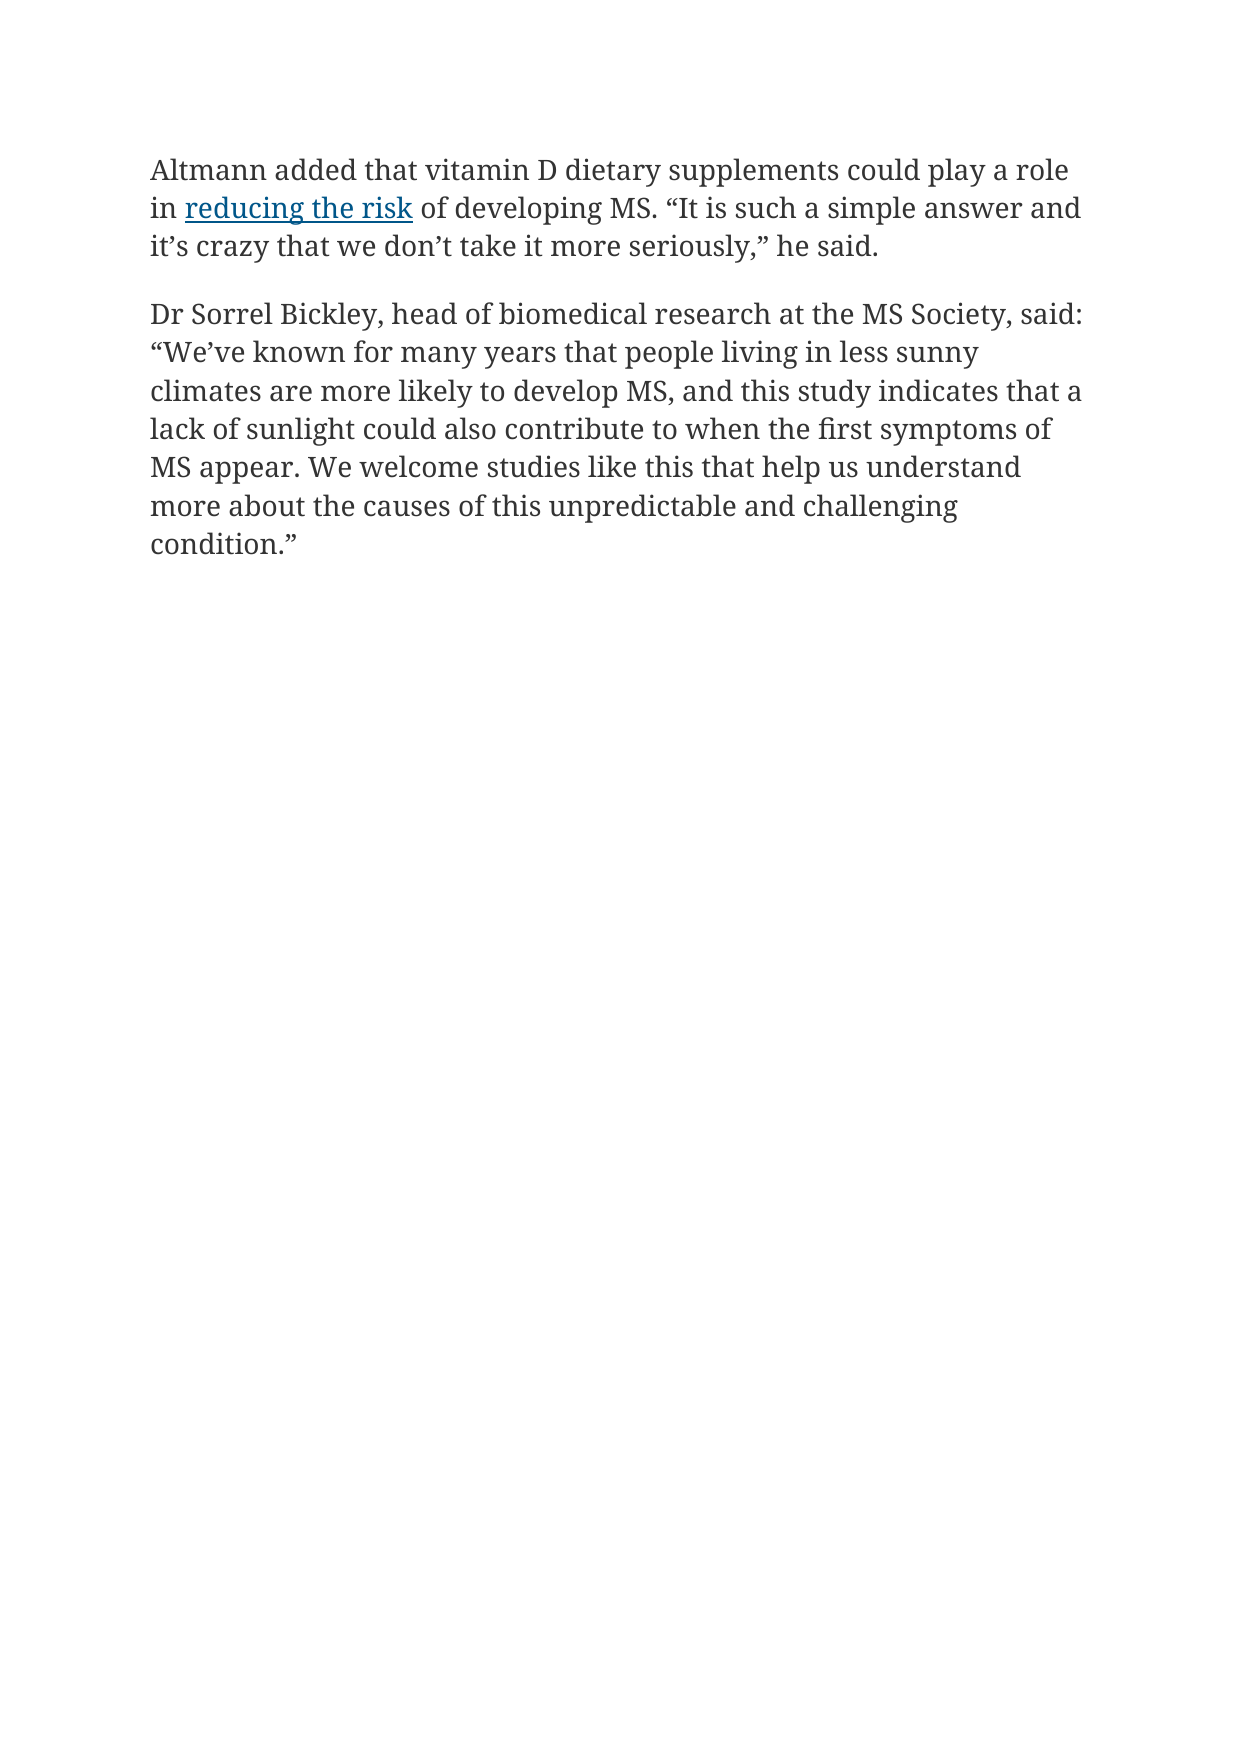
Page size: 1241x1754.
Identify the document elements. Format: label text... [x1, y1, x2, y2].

text Dr Sorrel Bickley, head of biomedical research at the MS Society, said: “We’ve known for many years that people living in less sunny climates are more likely to develop MS, and this study indicates that a lack of sunlight could also contribute to when the first symptoms of MS appear. We welcome studies like this that help us understand more about the causes of this unpredictable and challenging condition.” [150, 294, 1090, 562]
text Altmann added that vitamin D dietary supplements could play a role in reducing the risk of developing MS. “It is such a simple answer and it’s crazy that we don’t take it more seriously,” he said. [150, 150, 1090, 265]
